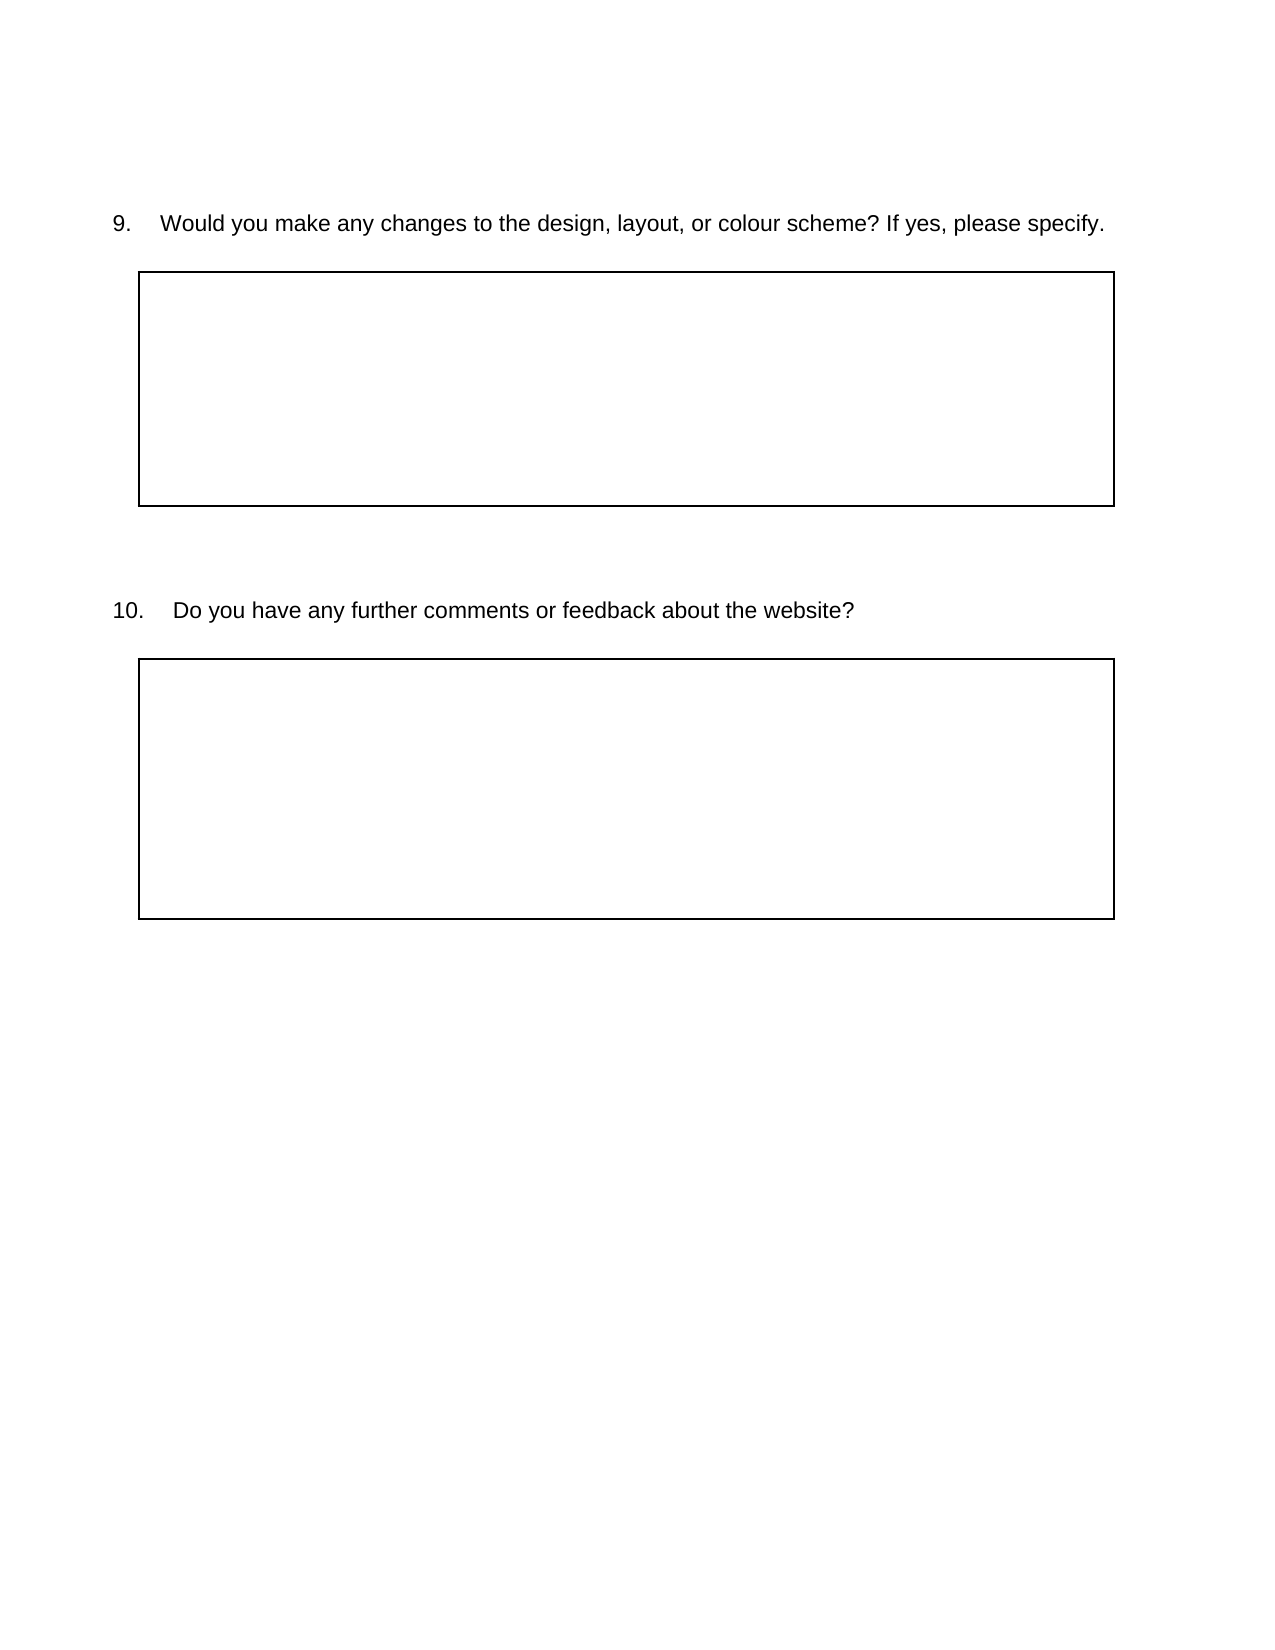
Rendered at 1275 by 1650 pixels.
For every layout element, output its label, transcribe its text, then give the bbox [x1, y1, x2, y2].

table_header [140, 273, 1113, 504]
table_header [140, 660, 1113, 918]
text 10. Do you have any further comments or feedback about the website? [112, 597, 1125, 624]
text 9. Would you make any changes to the design, layout, or colour scheme? If yes, please specify. [112, 210, 1125, 237]
